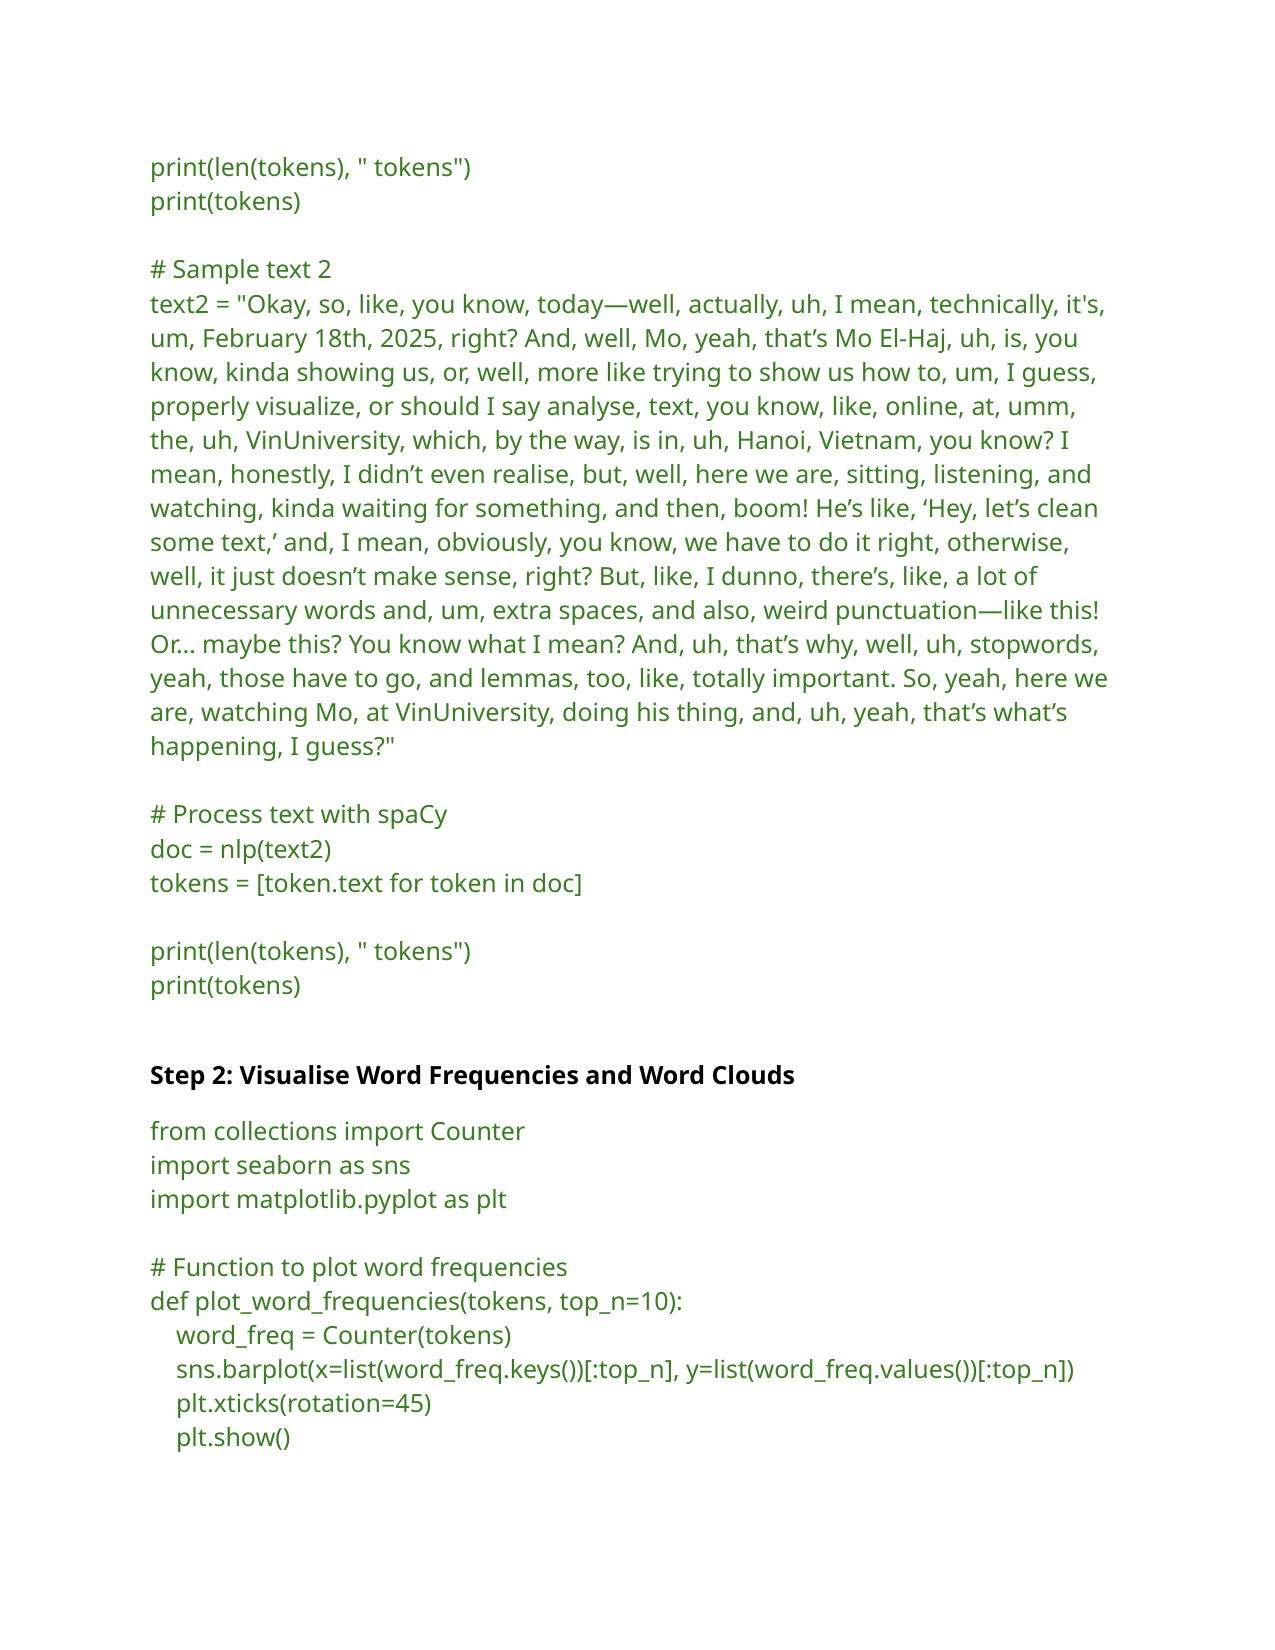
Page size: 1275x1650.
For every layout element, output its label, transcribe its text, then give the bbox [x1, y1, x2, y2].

text import matplotlib.pyplot as plt [150, 1181, 1125, 1215]
text # Sample text 2 [150, 252, 1125, 286]
text plt.xticks(rotation=45) [150, 1386, 1125, 1420]
text plt.show() [150, 1420, 1125, 1454]
text print(tokens) [150, 184, 1125, 218]
text Step 2: Visualise Word Frequencies and Word Clouds [150, 1057, 1125, 1091]
text from collections import Counter [150, 1113, 1125, 1147]
text def plot_word_frequencies(tokens, top_n=10): [150, 1283, 1125, 1318]
text word_freq = Counter(tokens) [150, 1318, 1125, 1352]
text # Function to plot word frequencies [150, 1249, 1125, 1283]
text import seaborn as sns [150, 1147, 1125, 1181]
text text2 = "Okay, so, like, you know, today—well, actually, uh, I mean, technically, it's, um, February 18th, 2025, right? And, well, Mo, yeah, that’s Mo El-Haj, uh, is, you know, kinda showing us, or, well, more like trying to show us how to, um, I guess, properly visualize, or should I say analyse, text, you know, like, online, at, umm, the, uh, VinUniversity, which, by the way, is in, uh, Hanoi, Vietnam, you know? I mean, honestly, I didn’t even realise, but, well, here we are, sitting, listening, and watching, kinda waiting for something, and then, boom! He’s like, ‘Hey, let’s clean some text,’ and, I mean, obviously, you know, we have to do it right, otherwise, well, it just doesn’t make sense, right? But, like, I dunno, there’s, like, a lot of unnecessary words and, um, extra spaces, and also, weird punctuation—like this! Or… maybe this? You know what I mean? And, uh, that’s why, well, uh, stopwords, yeah, those have to go, and lemmas, too, like, totally important. So, yeah, here we are, watching Mo, at VinUniversity, doing his thing, and, uh, yeah, that’s what’s happening, I guess?" [150, 286, 1125, 763]
text tokens = [token.text for token in doc] [150, 865, 1125, 899]
text doc = nlp(text2) [150, 831, 1125, 865]
text print(len(tokens), " tokens") [150, 933, 1125, 967]
text # Process text with spaCy [150, 797, 1125, 831]
text print(len(tokens), " tokens") [150, 150, 1125, 184]
text sns.barplot(x=list(word_freq.keys())[:top_n], y=list(word_freq.values())[:top_n]) [150, 1352, 1125, 1386]
text print(tokens) [150, 967, 1125, 1002]
